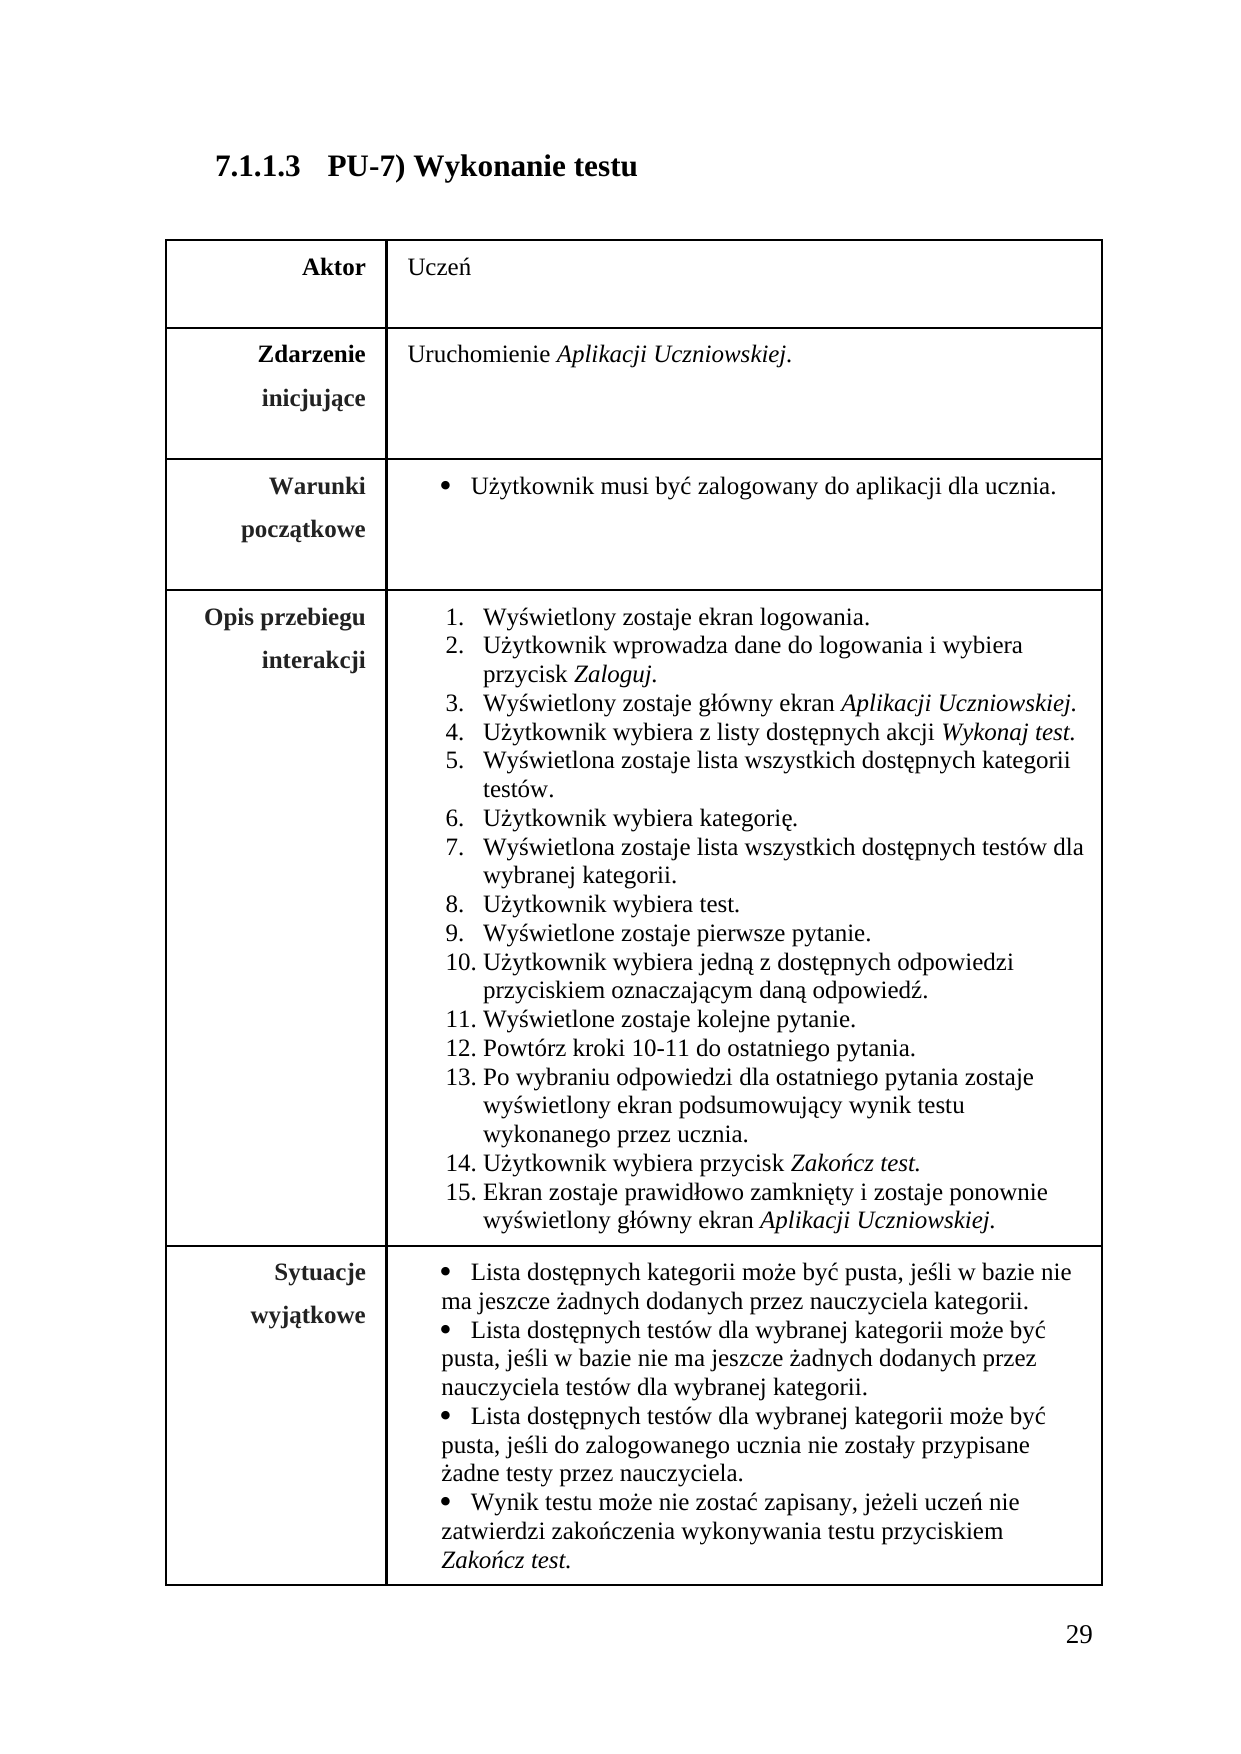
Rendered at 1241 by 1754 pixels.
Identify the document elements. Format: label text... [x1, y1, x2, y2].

table_cell Zdarzenie inicjujące [167, 329, 385, 458]
table_cell Sytuacje wyjątkowe [167, 1247, 385, 1584]
table_cell Lista dostępnych kategorii może być pusta, jeśli w bazie nie ma jeszcze żadnych dodanych przez nauczyciela kategorii. Lista dostępnych testów dla wybranej kategorii może być pusta, jeśli w bazie nie ma jeszcze żadnych dodanych przez nauczyciela testów dla wybranej kategorii. Lista dostępnych testów dla wybranej kategorii może być pusta, jeśli do zalogowanego ucznia nie zostały przypisane żadne testy przez nauczyciela. Wynik testu może nie zostać zapisany, jeżeli uczeń nie zatwierdzi zakończenia wykonywania testu przyciskiem Zakończ test. [388, 1247, 1101, 1584]
table_cell Wyświetlony zostaje ekran logowania. Użytkownik wprowadza dane do logowania i wybiera przycisk Zaloguj. Wyświetlony zostaje główny ekran Aplikacji Uczniowskiej. Użytkownik wybiera z listy dostępnych akcji Wykonaj test. Wyświetlona zostaje lista wszystkich dostępnych kategorii testów. Użytkownik wybiera kategorię. Wyświetlona zostaje lista wszystkich dostępnych testów dla wybranej kategorii. Użytkownik wybiera test. Wyświetlone zostaje pierwsze pytanie. Użytkownik wybiera jedną z dostępnych odpowiedzi przyciskiem oznaczającym daną odpowiedź. Wyświetlone zostaje kolejne pytanie. Powtórz kroki 10-11 do ostatniego pytania. Po wybraniu odpowiedzi dla ostatniego pytania zostaje wyświetlony ekran podsumowujący wynik testu wykonanego przez ucznia. Użytkownik wybiera przycisk Zakończ test. Ekran zostaje prawidłowo zamknięty i zostaje ponownie wyświetlony główny ekran Aplikacji Uczniowskiej. [388, 591, 1101, 1245]
table_cell Warunki początkowe [167, 460, 385, 589]
table_header Uczeń [388, 241, 1101, 327]
subtitle PU-7) Wykonanie testu [215, 148, 1092, 184]
table_cell Uruchomienie Aplikacji Uczniowskiej. [388, 329, 1101, 458]
table_cell Użytkownik musi być zalogowany do aplikacji dla ucznia. [388, 460, 1101, 589]
table_cell Opis przebiegu interakcji [167, 591, 385, 1245]
table_header Aktor [167, 241, 385, 327]
